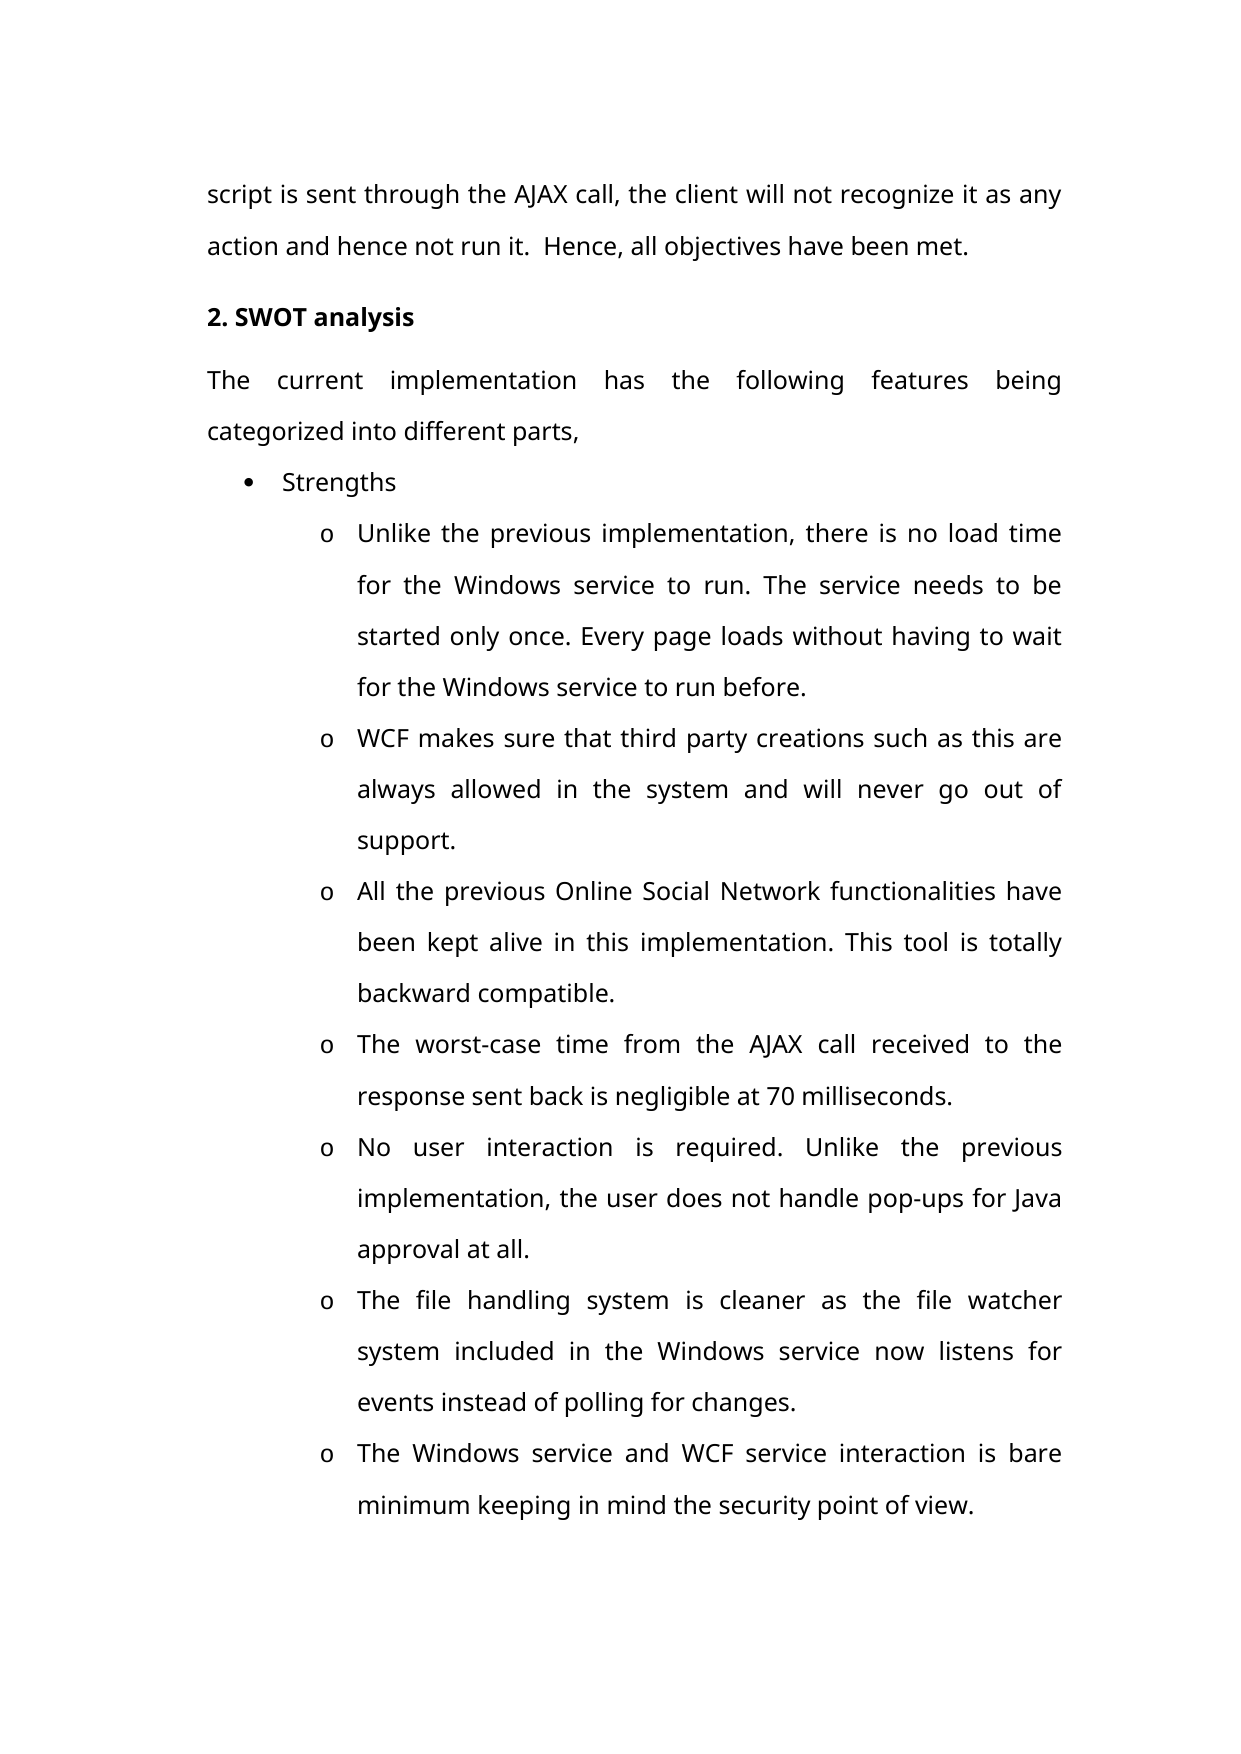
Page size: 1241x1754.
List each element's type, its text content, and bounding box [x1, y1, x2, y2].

subtitle 2. SWOT analysis [207, 300, 1063, 334]
list WCF makes sure that third party creations such as this are always allowed in the system and will never go out of support. [319, 720, 1063, 857]
list Strengths [244, 465, 1063, 499]
list The worst-case time from the AJAX call received to the response sent back is negligible at 70 milliseconds. [319, 1027, 1063, 1112]
list Unlike the previous implementation, there is no load time for the Windows service to run. The service needs to be started only once. Every page loads without having to wait for the Windows service to run before. [319, 516, 1063, 703]
list The Windows service and WCF service interaction is bare minimum keeping in mind the security point of view. [319, 1436, 1063, 1521]
list All the previous Online Social Network functionalities have been kept alive in this implementation. This tool is totally backward compatible. [319, 874, 1063, 1010]
list The file handling system is cleaner as the file watcher system included in the Windows service now listens for events instead of polling for changes. [319, 1283, 1063, 1419]
text The current implementation has the following features being categorized into different parts, [207, 363, 1063, 448]
list No user interaction is required. Unlike the previous implementation, the user does not handle pop-ups for Java approval at all. [319, 1129, 1063, 1266]
